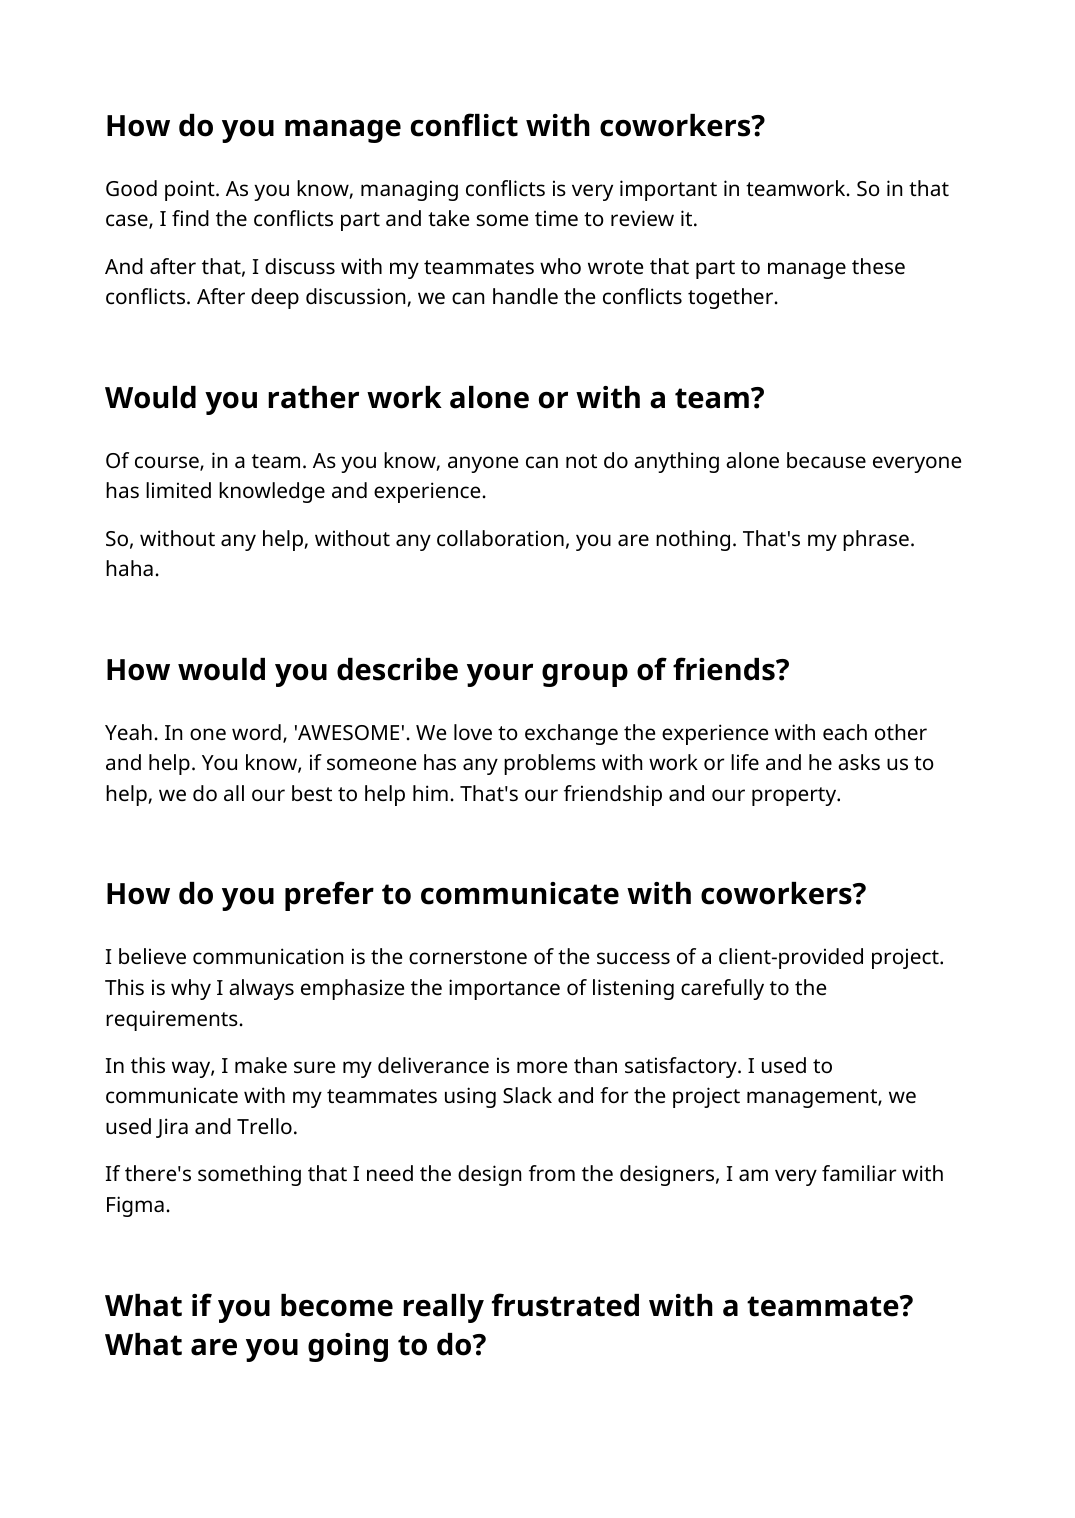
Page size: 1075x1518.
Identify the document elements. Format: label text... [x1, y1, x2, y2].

text If there's something that I need the design from the designers, I am very familiar with Figma. [105, 1159, 970, 1219]
text And after that, I discuss with my teammates who wrote that part to manage these conflicts. After deep discussion, we can handle the conflicts together. [105, 252, 970, 311]
subtitle What if you become really frustrated with a teammate? What are you going to do? [105, 1285, 970, 1364]
text So, without any help, without any collaboration, you are nothing. That's my phrase. haha. [105, 524, 970, 583]
subtitle How do you manage conflict with coworkers? [105, 105, 970, 145]
text I believe communication is the cornerstone of the success of a client-provided project. This is why I always emphasize the importance of listening carefully to the requirements. [105, 942, 970, 1032]
text In this way, I make sure my deliverance is more than satisfactory. I used to communicate with my teammates using Slack and for the project management, we used Jira and Trello. [105, 1051, 970, 1141]
text Good point. As you know, managing conflicts is very important in teamwork. So in that case, I find the conflicts part and take some time to review it. [105, 174, 970, 233]
subtitle Would you rather work alone or with a team? [105, 377, 970, 417]
subtitle How would you describe your group of friends? [105, 649, 970, 689]
text Of course, in a team. As you know, anyone can not do anything alone because everyone has limited knowledge and experience. [105, 446, 970, 505]
subtitle How do you prefer to communicate with coworkers? [105, 874, 970, 913]
text Yeah. In one word, 'AWESOME'. We love to exchange the experience with each other and help. You know, if someone has any problems with work or life and he asks us to help, we do all our best to help him. That's our friendship and our property. [105, 718, 970, 807]
